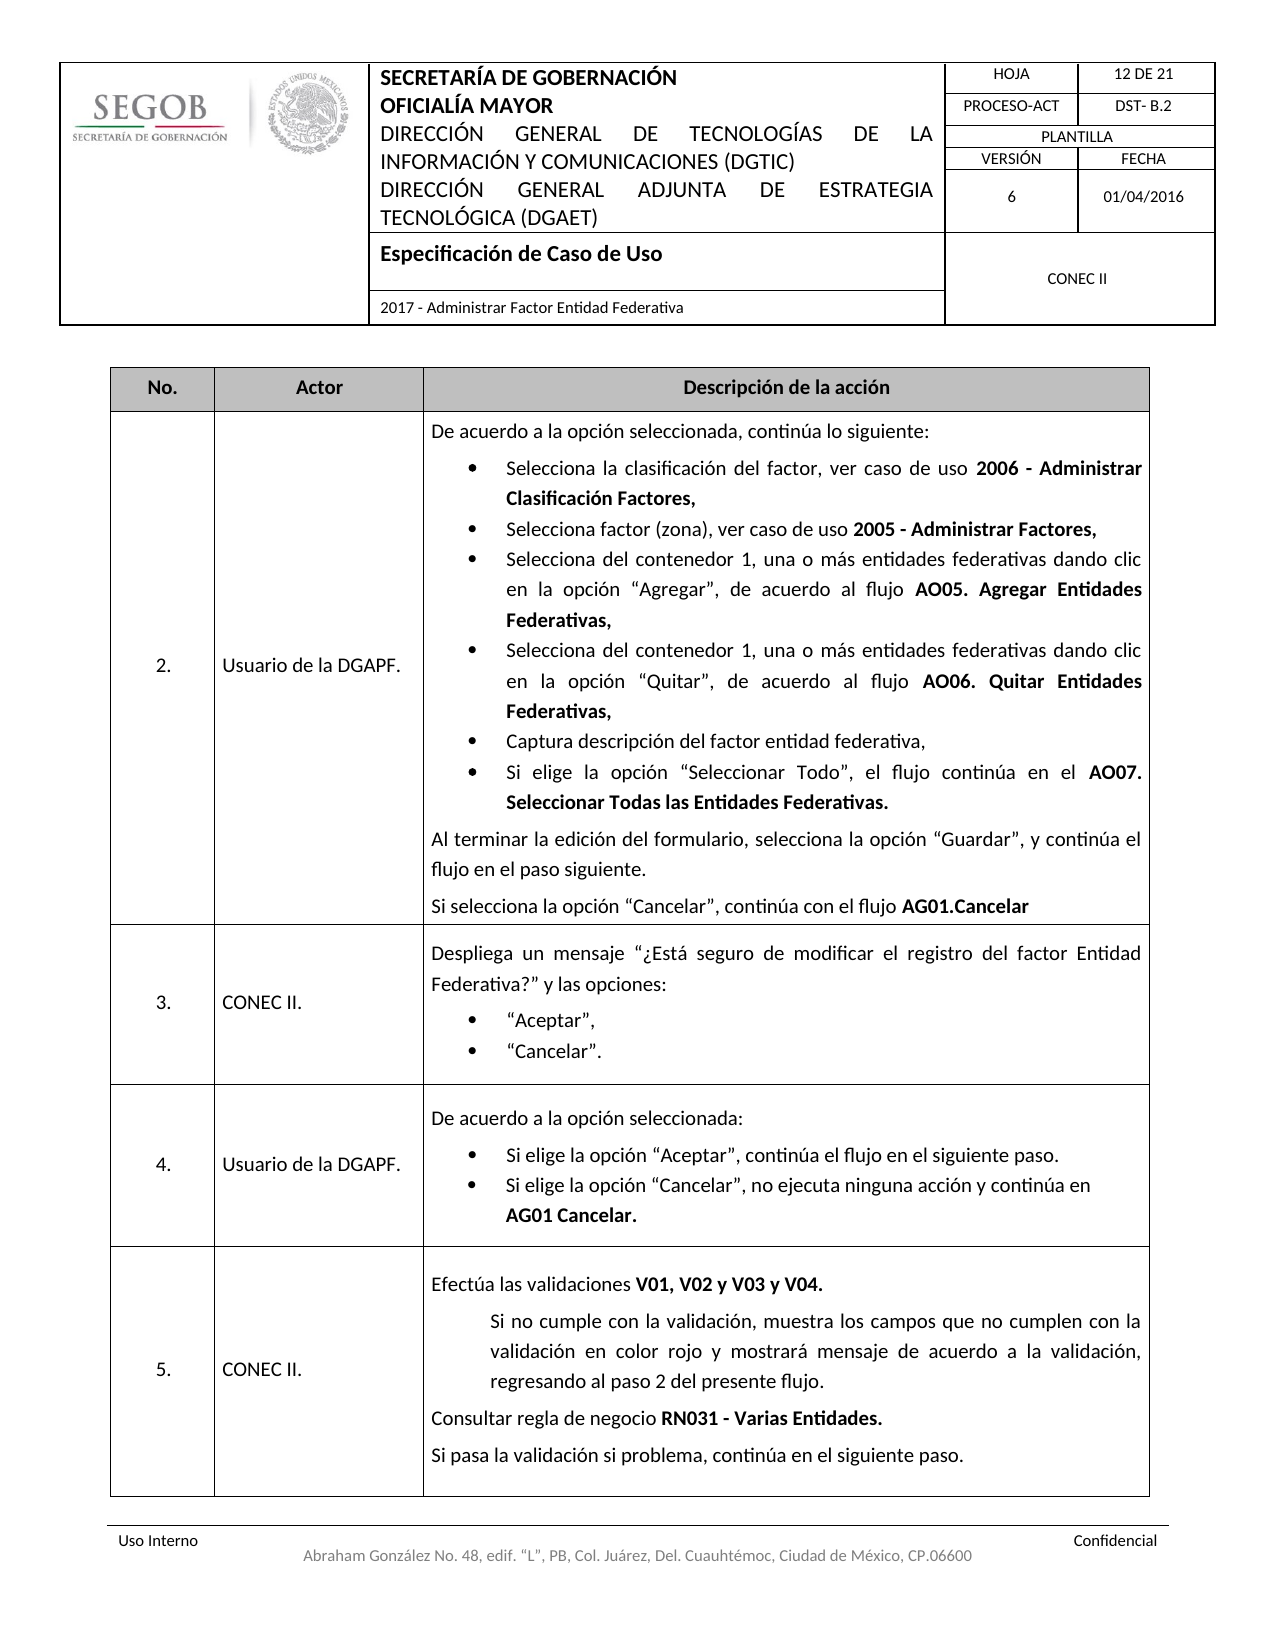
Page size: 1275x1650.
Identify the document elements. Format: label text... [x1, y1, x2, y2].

table_cell [111, 1085, 214, 1246]
table_cell De acuerdo a la opción seleccionada: Si elige la opción “Aceptar”, continúa el flujo en el siguiente paso. Si elige la opción “Cancelar”, no ejecuta ninguna acción y continúa en AG01 Cancelar. [424, 1085, 1149, 1246]
table_cell [111, 1247, 214, 1496]
table_cell Efectúa las validaciones V01, V02 y V03 y V04. Si no cumple con la validación, muestra los campos que no cumplen con la validación en color rojo y mostrará mensaje de acuerdo a la validación, regresando al paso 2 del presente flujo. Consultar regla de negocio RN031 - Varias Entidades. Si pasa la validación si problema, continúa en el siguiente paso. [424, 1247, 1149, 1496]
table_cell CONEC II. [215, 925, 423, 1084]
table_cell Usuario de la DGAPF. [215, 412, 423, 923]
table_header Descripción de la acción [424, 368, 1149, 411]
table_cell CONEC II. [215, 1247, 423, 1496]
table_header Actor [215, 368, 423, 411]
table_cell [111, 412, 214, 923]
table_cell Despliega un mensaje “¿Está seguro de modificar el registro del factor Entidad Federativa?” y las opciones: “Aceptar”, “Cancelar”. [424, 925, 1149, 1084]
picture [72, 71, 353, 175]
table_cell [111, 925, 214, 1084]
table_header No. [111, 368, 214, 411]
table_cell Usuario de la DGAPF. [215, 1085, 423, 1246]
table_cell De acuerdo a la opción seleccionada, continúa lo siguiente: Selecciona la clasificación del factor, ver caso de uso 2006 - Administrar Clasificación Factores, Selecciona factor (zona), ver caso de uso 2005 - Administrar Factores, Selecciona del contenedor 1, una o más entidades federativas dando clic en la opción “Agregar”, de acuerdo al flujo AO05. Agregar Entidades Federativas, Selecciona del contenedor 1, una o más entidades federativas dando clic en la opción “Quitar”, de acuerdo al flujo AO06. Quitar Entidades Federativas, Captura descripción del factor entidad federativa, Si elige la opción “Seleccionar Todo”, el flujo continúa en el AO07. Seleccionar Todas las Entidades Federativas. Al terminar la edición del formulario, selecciona la opción “Guardar”, y continúa el flujo en el paso siguiente. Si selecciona la opción “Cancelar”, continúa con el flujo AG01.Cancelar [424, 412, 1149, 923]
